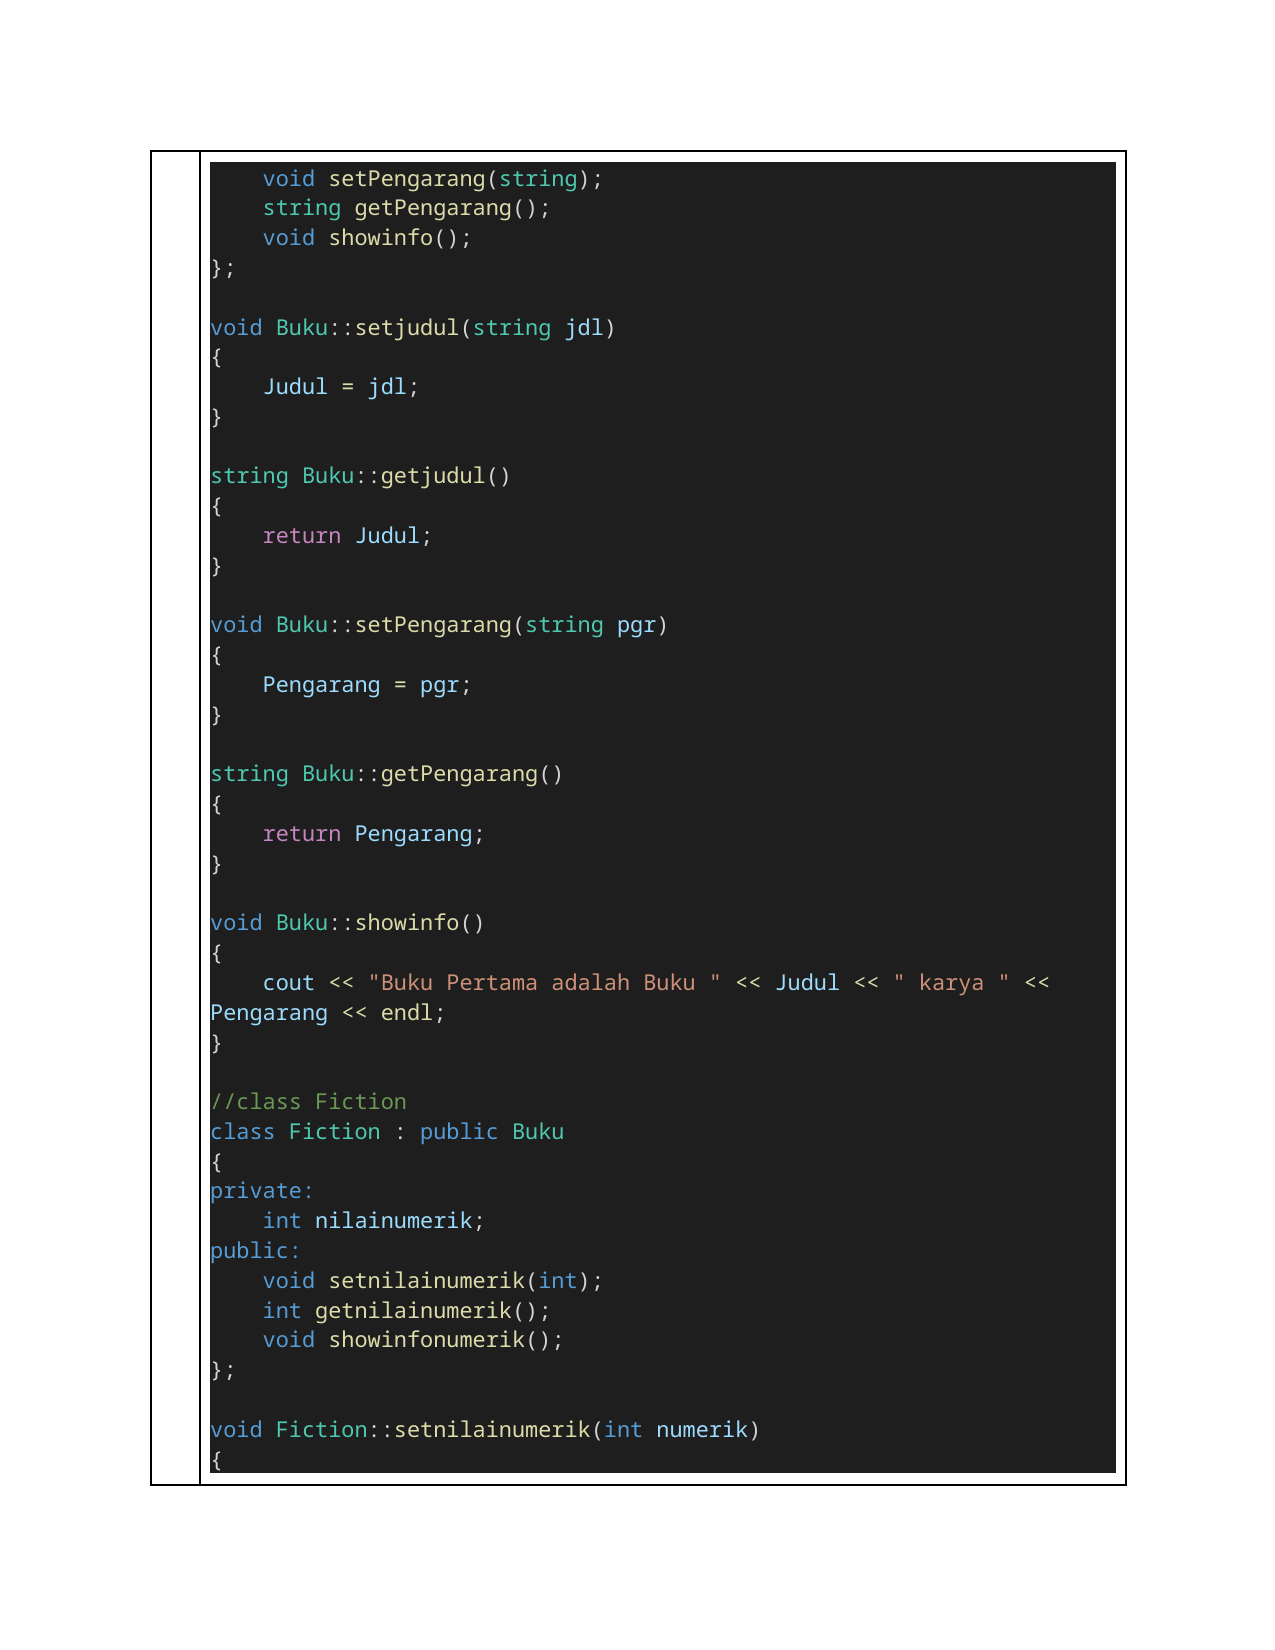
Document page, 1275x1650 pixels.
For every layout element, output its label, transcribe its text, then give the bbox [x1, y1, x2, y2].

table_header 1 [152, 152, 199, 1484]
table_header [201, 152, 1125, 1484]
